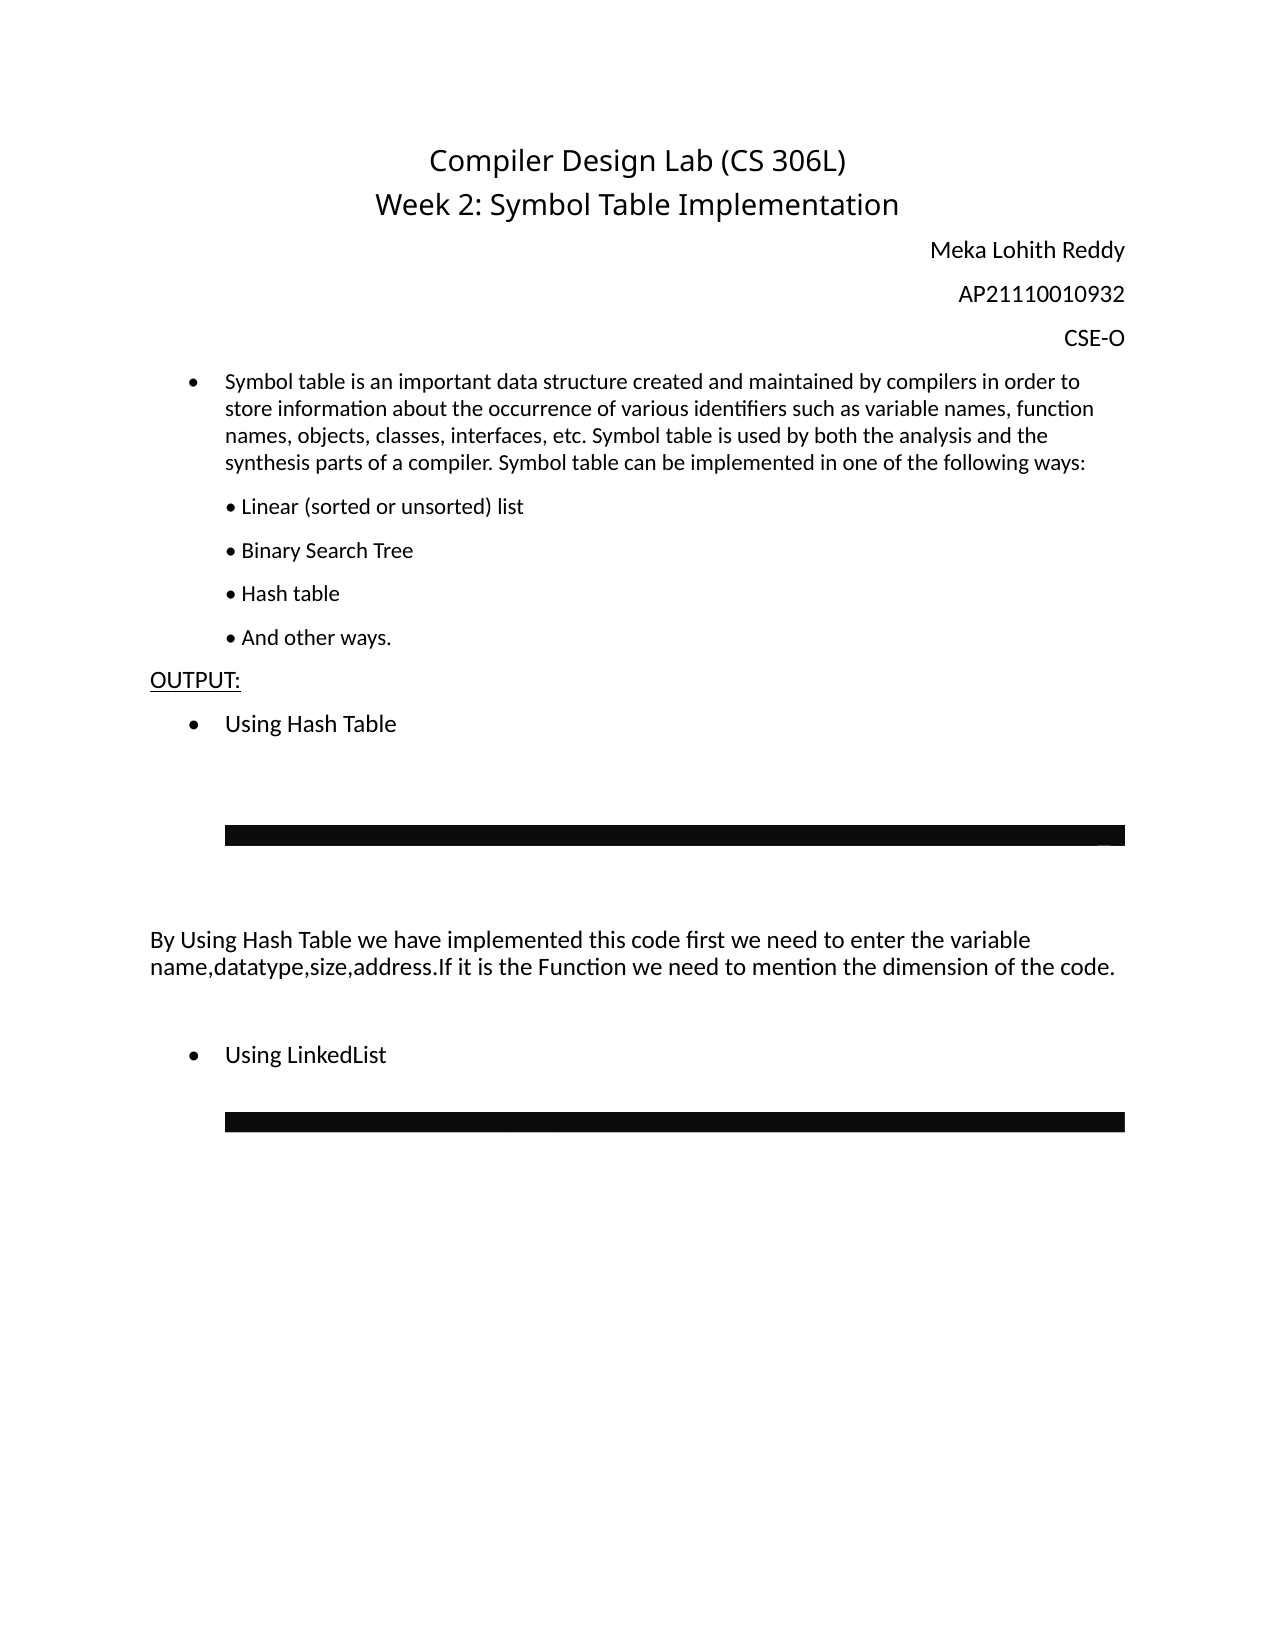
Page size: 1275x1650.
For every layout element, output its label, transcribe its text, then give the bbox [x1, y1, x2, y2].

list Using LinkedList [187, 1042, 1125, 1068]
text Compiler Design Lab (CS 306L) [150, 150, 1125, 177]
text Week 2: Symbol Table Implementation [150, 194, 1125, 221]
text • Binary Search Tree [225, 536, 1125, 563]
text • And other ways. [225, 624, 1125, 651]
text Meka Lohith Reddy [150, 237, 1125, 264]
list Symbol table is an important data structure created and maintained by compilers in order to store information about the occurrence of various identifiers such as variable names, function names, objects, classes, interfaces, etc. Symbol table is used by both the analysis and the synthesis parts of a compiler. Symbol table can be implemented in one of the following ways: [187, 368, 1125, 476]
list Using Hash Table [187, 711, 1125, 738]
text By Using Hash Table we have implemented this code first we need to enter the variable name,datatype,size,address.If it is the Function we need to mention the dimension of the code. [150, 927, 1125, 981]
text • Hash table [225, 580, 1125, 607]
text OUTPUT: [150, 667, 1125, 694]
text CSE-O [150, 324, 1125, 352]
text • Linear (sorted or unsorted) list [225, 493, 1125, 520]
text AP21110010932 [150, 281, 1125, 308]
